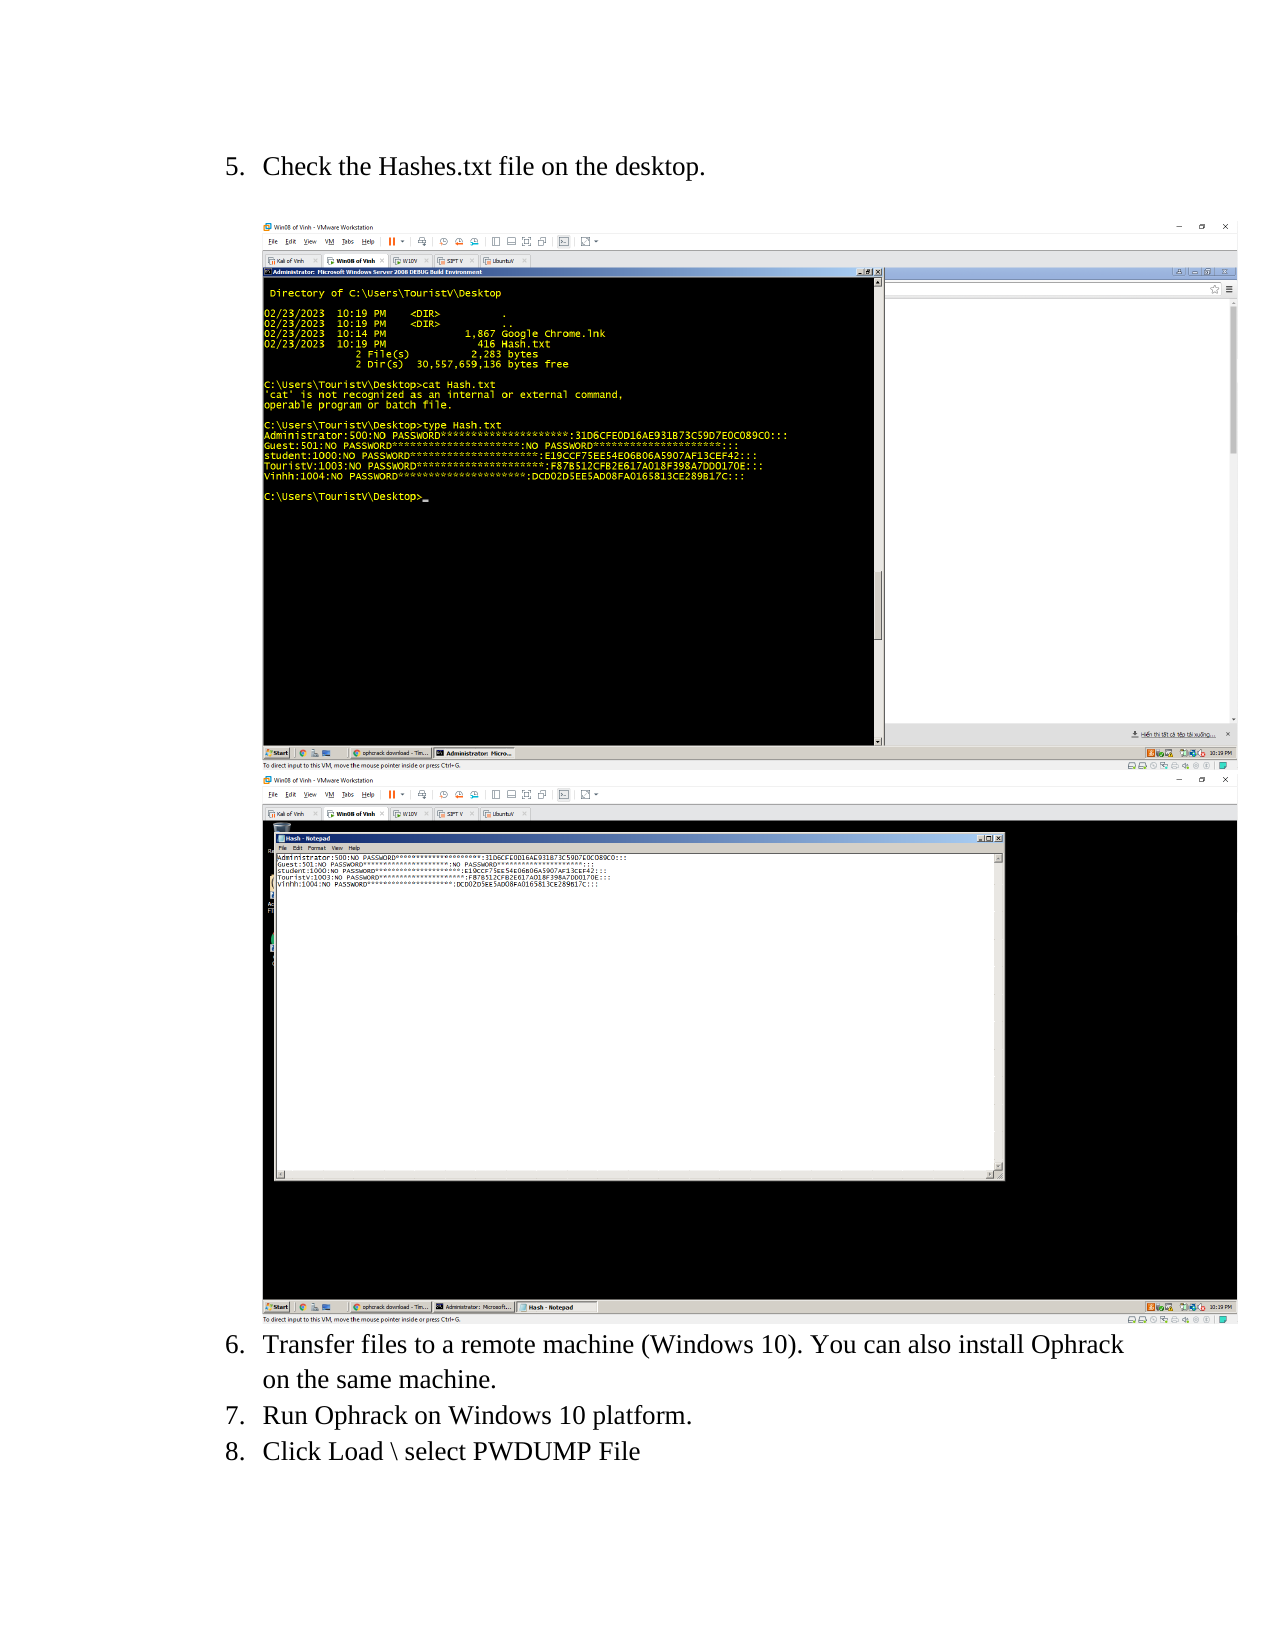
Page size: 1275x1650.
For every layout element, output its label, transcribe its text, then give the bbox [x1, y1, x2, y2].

list Click Load \ select PWDUMP File [225, 1435, 1125, 1466]
list Run Ophrack on Windows 10 platform. [225, 1399, 1125, 1430]
picture [262, 774, 1238, 1324]
list Check the Hashes.txt file on the desktop. [225, 150, 1125, 181]
picture [262, 221, 1238, 770]
list Transfer files to a remote machine (Windows 10). You can also install Ophrack on the same machine. [225, 1328, 1125, 1394]
